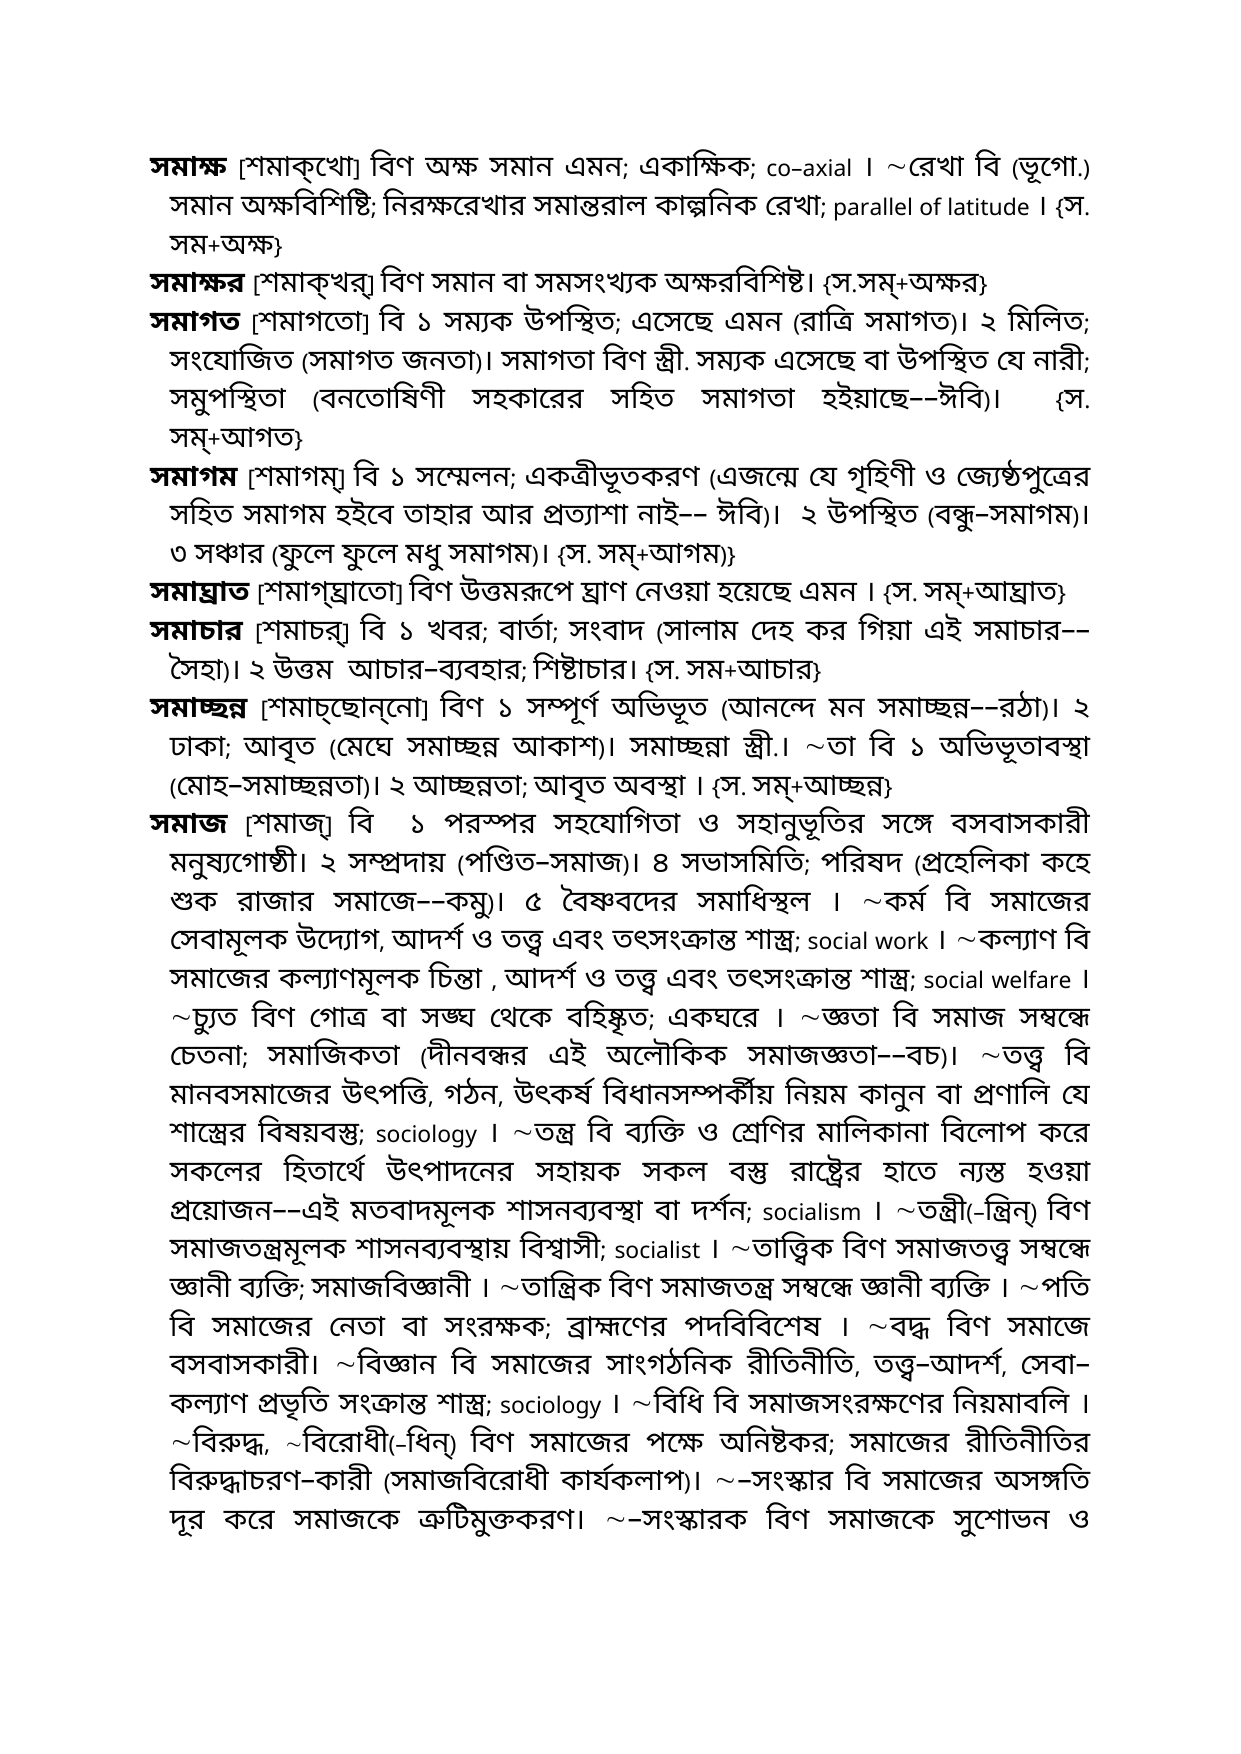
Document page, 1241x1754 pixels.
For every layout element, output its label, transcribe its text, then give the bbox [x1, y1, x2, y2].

text সমাক্ষ [শমাক্‌খো] বিণ অক্ষ সমান এমন; একাক্ষিক; co–axial । রেখা বি (ভূগো.) সমান অক্ষবিশিষ্টি; নিরক্ষরেখার সমান্তরাল কাল্পনিক রেখা; parallel of latitude । {স. সম+অক্ষ} [150, 150, 1090, 266]
text সমাচার [শমাচর্‌] বি ১ খবর; বার্তা; সংবাদ (সালাম দেহ কর গিয়া এই সমাচার––সৈহা)। ২ উত্তম আচার–ব্যবহার; শিষ্টাচার। {স. সম+আচার} [150, 614, 1090, 691]
text সমাক্ষর [শমাক্‌খর্‌] বিণ সমান বা সমসংখ্যক অক্ষরবিশিষ্ট। {স.সম্‌+অক্ষর} [150, 266, 1090, 304]
text সমাগত [শমাগতো] বি ১ সম্যক উপস্থিত; এসেছে এমন (রাত্রি সমাগত)। ২ মিলিত; সংযোজিত (সমাগত জনতা)। সমাগতা বিণ স্ত্রী. সম্যক এসেছে বা উপস্থিত যে নারী; সমুপস্থিতা (বনতোষিণী সহকারের সহিত সমাগতা হইয়াছে––ঈবি)। {স. সম্‌+আগত} [150, 304, 1090, 459]
text সমাচ্ছন্ন [শমাচ্‌ছোন্‌নো] বিণ ১ সম্পূর্ণ অভিভূত (আনন্দে মন সমাচ্ছন্ন––রঠা)। ২ ঢাকা; আবৃত (মেঘে সমাচ্ছন্ন আকাশ)। সমাচ্ছন্না স্ত্রী.। তা বি ১ অভিভূতাবস্থা (মোহ–সমাচ্ছন্নতা)। ২ আচ্ছন্নতা; আবৃত অবস্থা । {স. সম্‌+আচ্ছন্ন} [150, 691, 1090, 807]
text সমাগম [শমাগম্‌] বি ১ সম্মেলন; একত্রীভূতকরণ (এজন্মে যে গৃহিণী ও জ্যেষ্ঠপুত্রের সহিত সমাগম হইবে তাহার আর প্রত্যাশা নাই–– ঈবি)। ২ উপস্থিত (বন্ধু–সমাগম)। ৩ সঞ্চার (ফুলে ফুলে মধু সমাগম)। {স. সম্‌+আগম)} [150, 459, 1090, 575]
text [150, 807, 1090, 1541]
text সমাঘ্রাত [শমাগ্‌ঘ্রাতো] বিণ উত্তমরূপে ঘ্রাণ নেওয়া হয়েছে এমন । {স. সম্‌+আঘ্রাত} [150, 575, 1090, 614]
